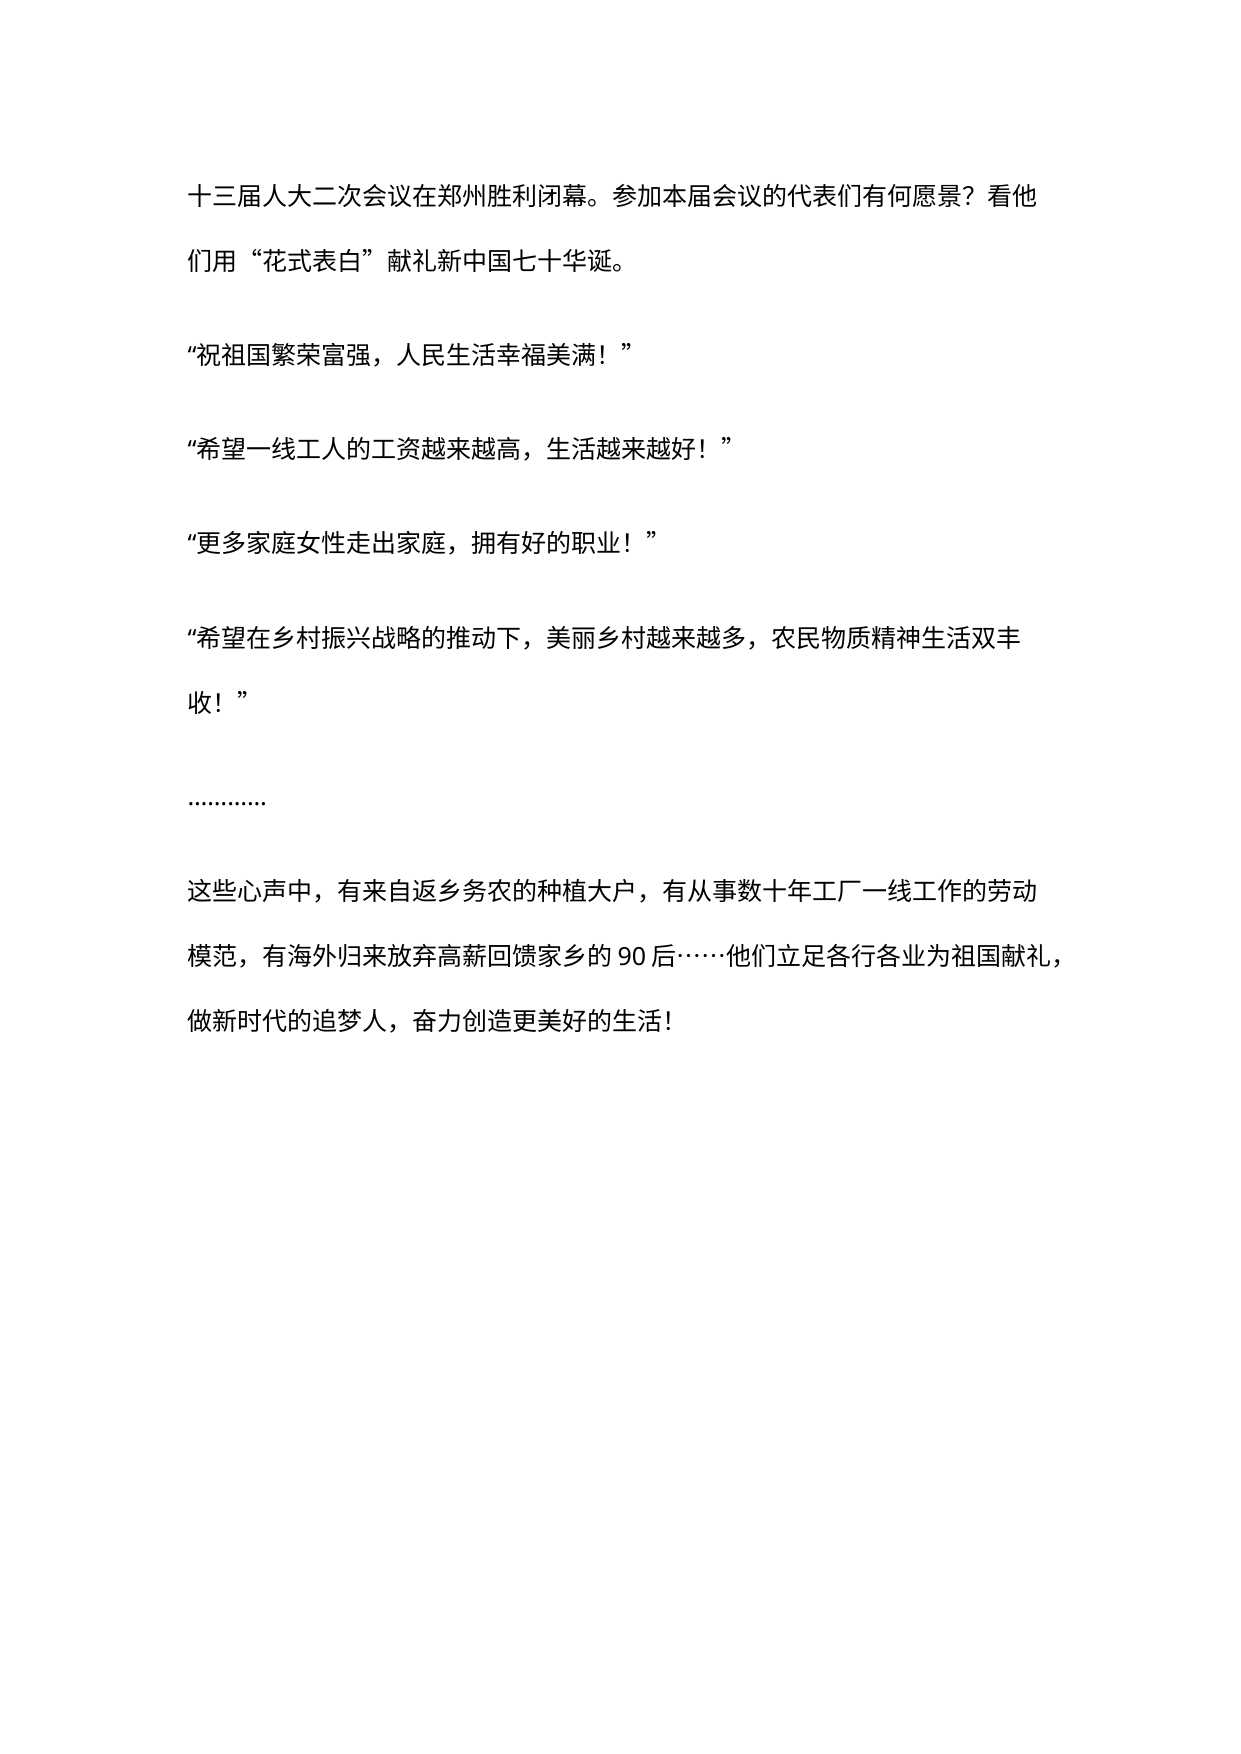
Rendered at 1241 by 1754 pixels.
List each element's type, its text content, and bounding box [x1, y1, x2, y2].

text “祝祖国繁荣富强，人民生活幸福美满！” [187, 321, 1053, 386]
text 这些心声中，有来自返乡务农的种植大户，有从事数十年工厂一线工作的劳动模范，有海外归来放弃高薪回馈家乡的90后……他们立足各行各业为祖国献礼，做新时代的追梦人，奋力创造更美好的生活！ [187, 857, 1053, 1052]
text “更多家庭女性走出家庭，拥有好的职业！” [187, 509, 1053, 574]
text 河南省人大融媒体中心讯 （记者 张楠 刘晓明）2019年是新中国成立70周年，也是全面建成小康社会关键之年。在这特殊的一年里，1月20日上午，河南省十三届人大二次会议在郑州胜利闭幕。参加本届会议的代表们有何愿景？看他们用“花式表白”献礼新中国七十华诞。 [187, 162, 1053, 292]
text “希望一线工人的工资越来越高，生活越来越好！” [187, 415, 1053, 480]
text “希望在乡村振兴战略的推动下，美丽乡村越来越多，农民物质精神生活双丰收！” [187, 604, 1053, 734]
text ………… [187, 763, 1053, 828]
